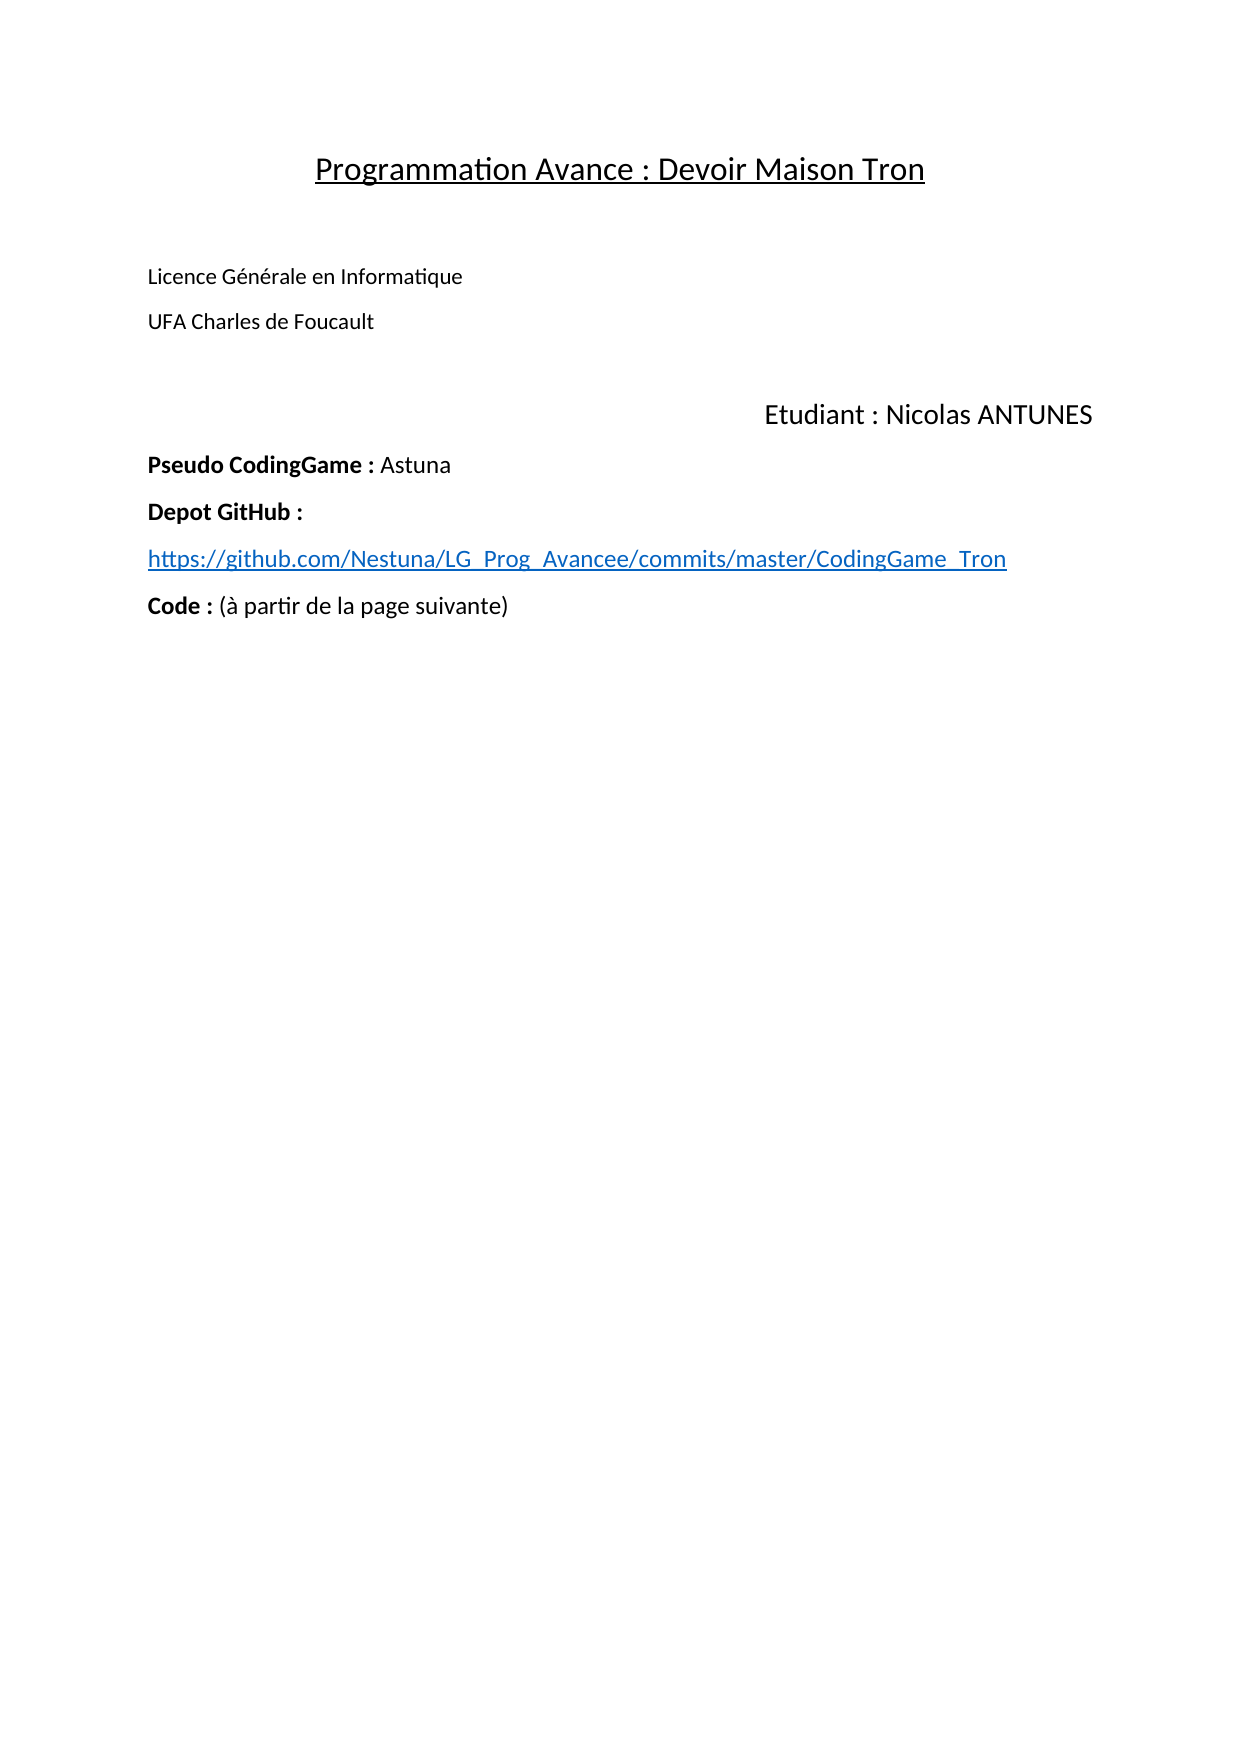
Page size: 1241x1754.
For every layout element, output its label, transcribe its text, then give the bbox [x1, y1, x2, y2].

text Etudiant : Nicolas ANTUNES [148, 396, 1093, 432]
text Programmation Avance : Devoir Maison Tron [148, 148, 1093, 188]
text UFA Charles de Foucault [148, 307, 1093, 335]
text Depot GitHub : [148, 496, 1093, 526]
text Licence Générale en Informatique [148, 262, 1093, 290]
text Pseudo CodingGame : Astuna [148, 449, 1093, 479]
text Code : (à partir de la page suivante) [148, 590, 1093, 621]
text https://github.com/Nestuna/LG_Prog_Avancee/commits/master/CodingGame_Tron [148, 543, 1093, 574]
